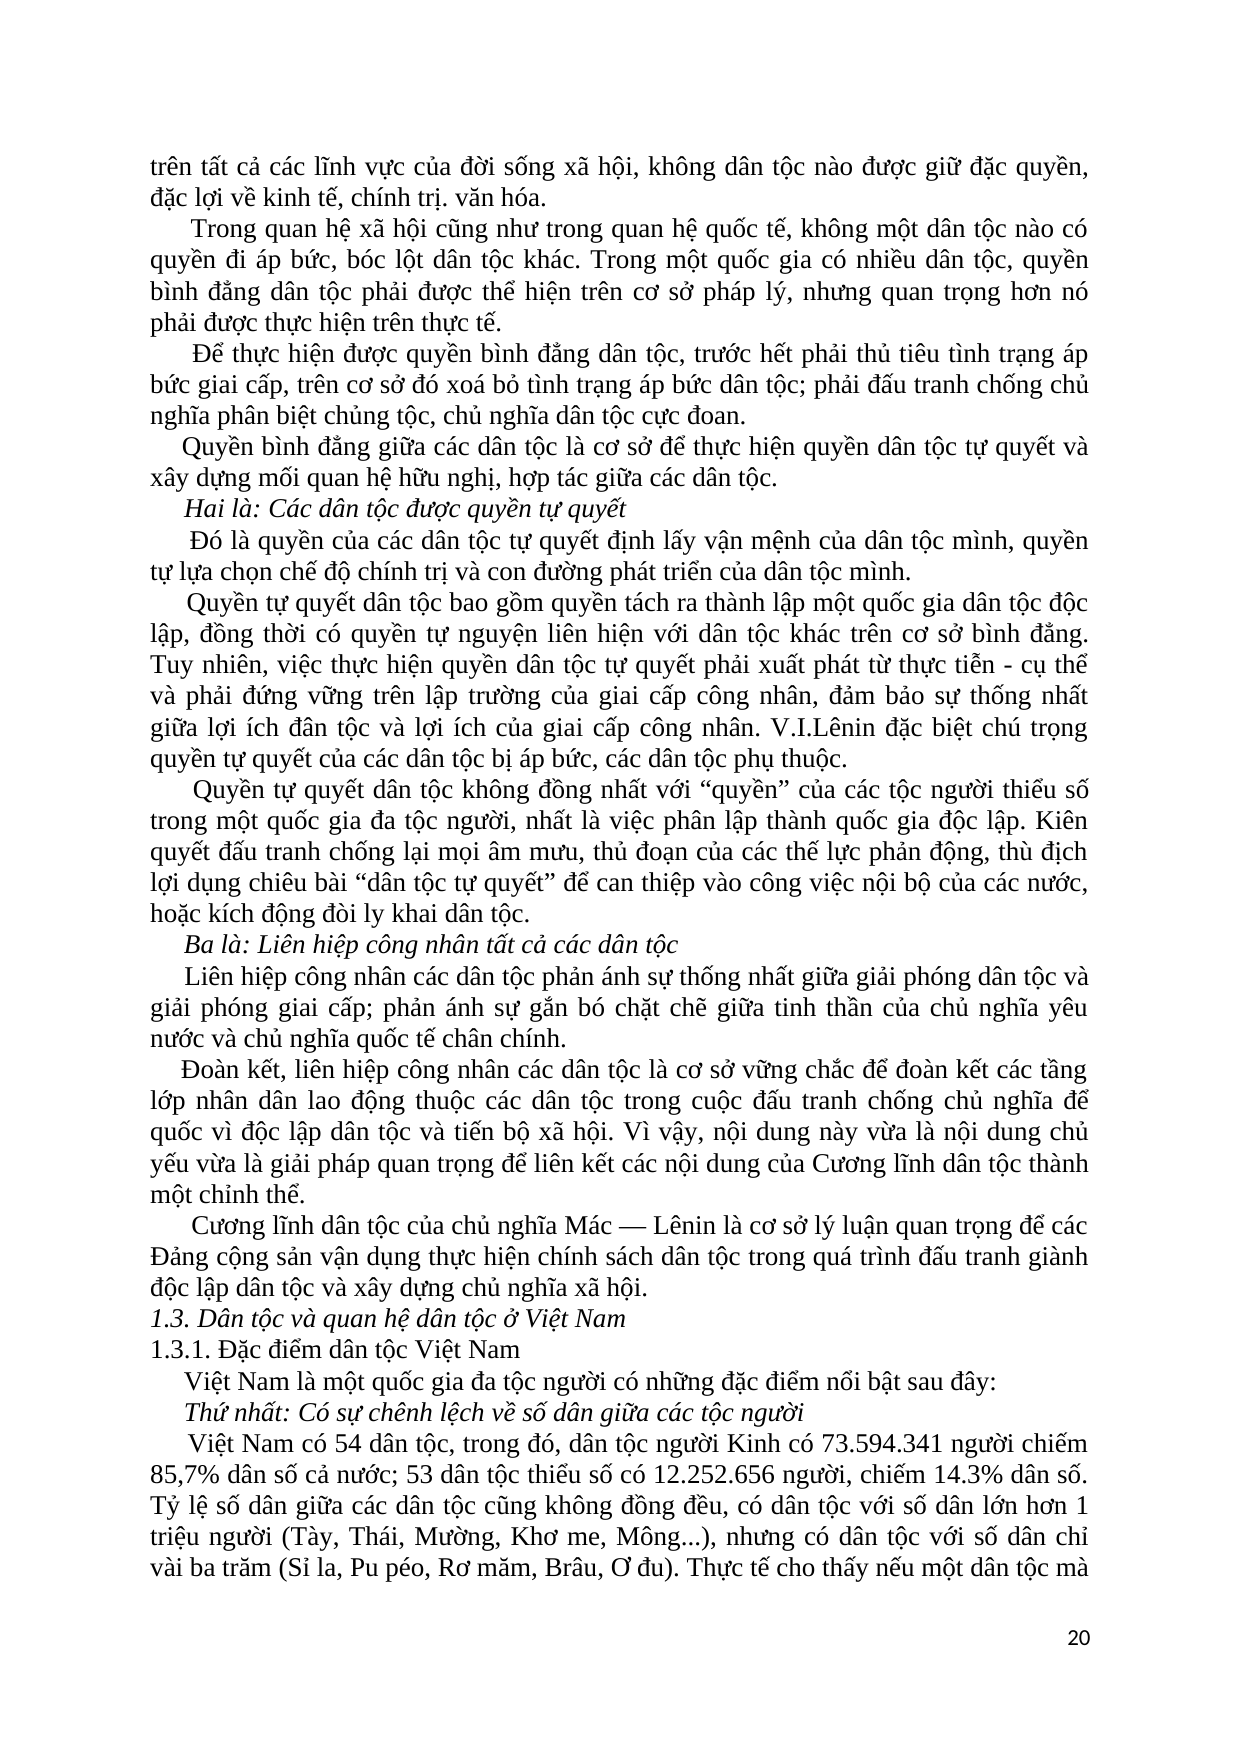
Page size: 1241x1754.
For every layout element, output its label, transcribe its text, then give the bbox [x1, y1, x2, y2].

text Quyền tự quyết dân tộc bao gồm quyền tách ra thành lập một quốc gia dân tộc độc lập, đồng thời có quyền tự nguyện liên hiện với dân tộc khác trên cơ sở bình đẳng. Tuy nhiên, việc thực hiện quyền dân tộc tự quyết phải xuất phát từ thực tiễn - cụ thể và phải đứng vững trên lập trường của giai cấp công nhân, đảm bảo sự thống nhất giữa lợi ích đân tộc và lợi ích của giai cấp công nhân. V.I.Lênin đặc biệt chú trọng quyền tự quyết của các dân tộc bị áp bức, các dân tộc phụ thuộc. [150, 586, 1090, 773]
text Quyền tự quyết dân tộc không đồng nhất với “quyền” của các tộc người thiểu số trong một quốc gia đa tộc người, nhất là việc phân lập thành quốc gia độc lập. Kiên quyết đấu tranh chống lại mọi âm mưu, thủ đoạn của các thế lực phản động, thù địch lợi dụng chiêu bài “dân tộc tự quyết” để can thiệp vào công việc nội bộ của các nước, hoặc kích động đòi ly khai dân tộc. [150, 773, 1090, 929]
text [150, 150, 1090, 212]
text Trong quan hệ xã hội cũng như trong quan hệ quốc tế, không một dân tộc nào có quyền đi áp bức, bóc lột dân tộc khác. Trong một quốc gia có nhiều dân tộc, quyền bình đẳng dân tộc phải được thể hiện trên cơ sở pháp lý, nhưng quan trọng hơn nó phải được thực hiện trên thực tế. [150, 212, 1090, 337]
text Quyền bình đẳng giữa các dân tộc là cơ sở để thực hiện quyền dân tộc tự quyết và xây dựng mối quan hệ hữu nghị, hợp tác giữa các dân tộc. [150, 430, 1090, 493]
text Liên hiệp công nhân các dân tộc phản ánh sự thống nhất giữa giải phóng dân tộc và giải phóng giai cấp; phản ánh sự gắn bó chặt chẽ giữa tinh thần của chủ nghĩa yêu nước và chủ nghĩa quốc tế chân chính. [150, 960, 1090, 1053]
text Ba là: Liên hiệp công nhân tất cả các dân tộc [150, 929, 1090, 960]
text Cương lĩnh dân tộc của chủ nghĩa Mác — Lênin là cơ sở lý luận quan trọng để các Đảng cộng sản vận dụng thực hiện chính sách dân tộc trong quá trình đấu tranh giành độc lập dân tộc và xây dựng chủ nghĩa xã hội. [150, 1209, 1090, 1302]
text Thứ nhất: Có sự chênh lệch về số dân giữa các tộc người [150, 1396, 1090, 1427]
text Để thực hiện được quyền bình đẳng dân tộc, trước hết phải thủ tiêu tình trạng áp bức giai cấp, trên cơ sở đó xoá bỏ tình trạng áp bức dân tộc; phải đấu tranh chống chủ nghĩa phân biệt chủng tộc, chủ nghĩa dân tộc cực đoan. [150, 337, 1090, 430]
text Đó là quyền của các dân tộc tự quyết định lấy vận mệnh của dân tộc mình, quyền tự lựa chọn chế độ chính trị và con đường phát triển của dân tộc mình. [150, 524, 1090, 586]
text Việt Nam là một quốc gia đa tộc người có những đặc điểm nổi bật sau đây: [150, 1365, 1090, 1396]
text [150, 1427, 1090, 1583]
text 1.3. Dân tộc và quan hệ dân tộc ở Việt Nam [150, 1302, 1090, 1333]
text Đoàn kết, liên hiệp công nhân các dân tộc là cơ sở vững chắc để đoàn kết các tầng lớp nhân dân lao động thuộc các dân tộc trong cuộc đấu tranh chống chủ nghĩa để quốc vì độc lập dân tộc và tiến bộ xã hội. Vì vậy, nội dung này vừa là nội dung chủ yếu vừa là giải pháp quan trọng để liên kết các nội dung của Cương lĩnh dân tộc thành một chỉnh thể. [150, 1053, 1090, 1209]
text Hai là: Các dân tộc được quyền tự quyết [150, 493, 1090, 524]
text 1.3.1. Đặc điểm dân tộc Việt Nam [150, 1333, 1090, 1365]
